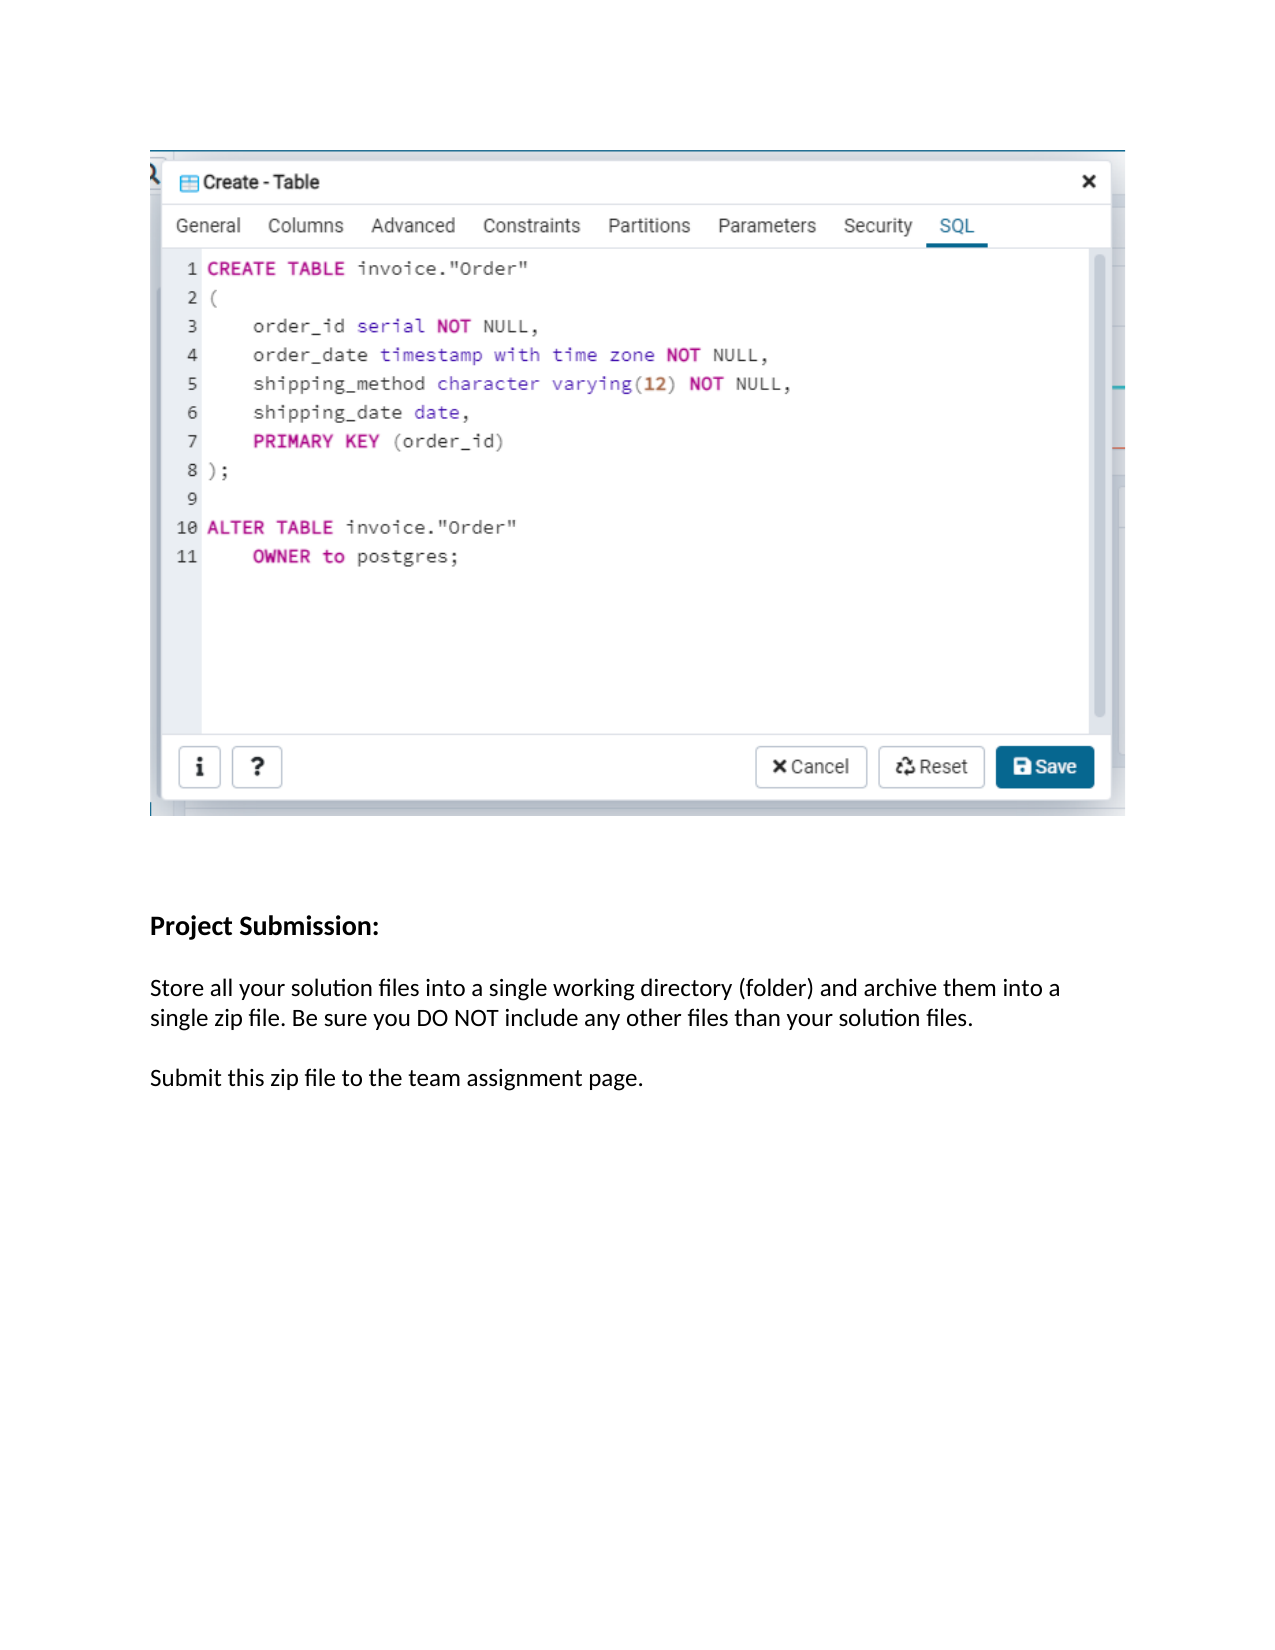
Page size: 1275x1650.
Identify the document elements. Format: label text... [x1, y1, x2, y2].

picture [150, 150, 1125, 816]
text Submit this zip file to the team assignment page. [150, 1062, 1125, 1093]
text Project Submission: [150, 908, 1125, 943]
text Store all your solution files into a single working directory (folder) and archive them into a single zip file. Be sure you DO NOT include any other files than your solution files. [150, 972, 1125, 1033]
